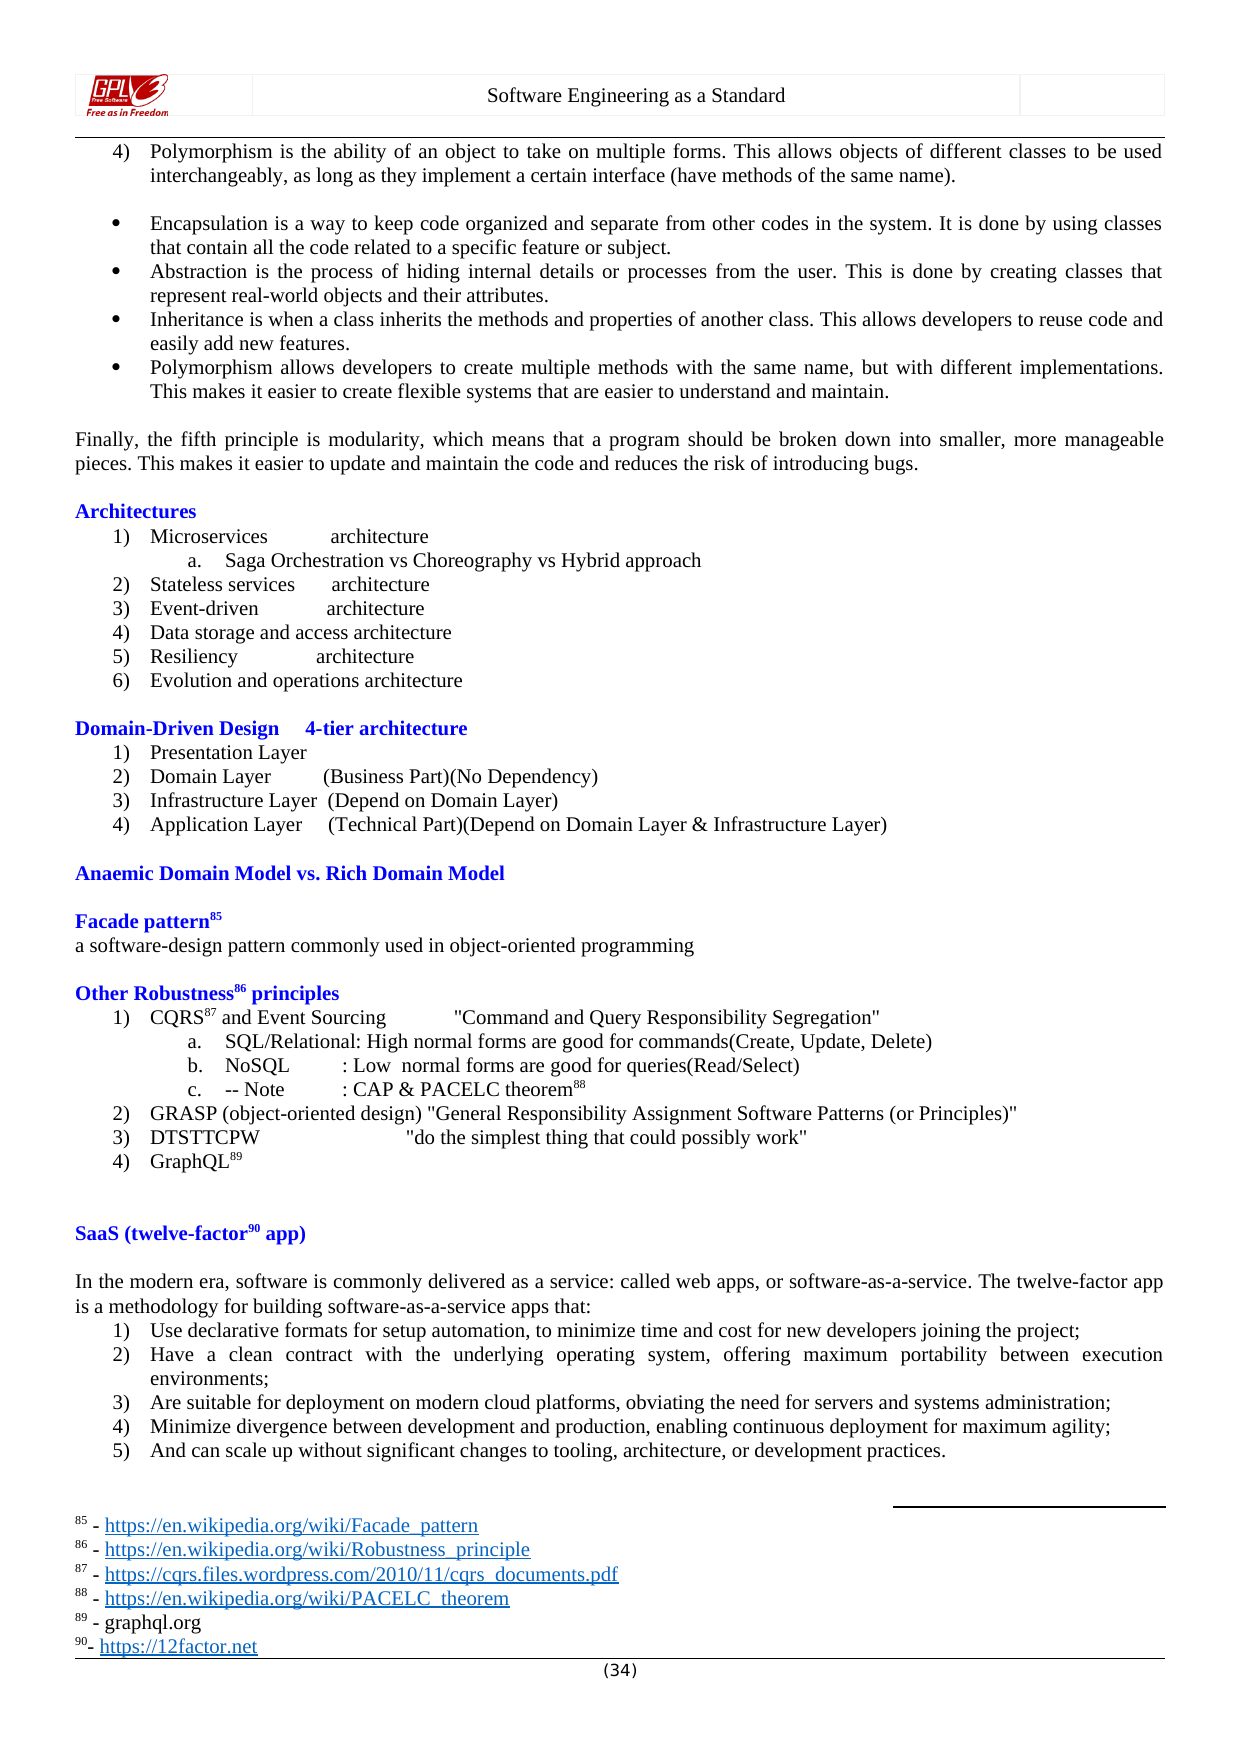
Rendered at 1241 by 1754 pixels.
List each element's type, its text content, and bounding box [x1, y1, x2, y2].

picture [86, 74, 168, 116]
text Finally, the fifth principle is modularity, which means that a program should be broken down into smaller, more manageable pieces. This makes it easier to update and maintain the code and reduces the risk of introducing bugs. [75, 427, 1165, 475]
list NoSQL : Low normal forms are good for queries(Read/Select) [187, 1053, 1165, 1077]
list Abstraction is the process of hiding internal details or processes from the user. This is done by creating classes that represent real-world objects and their attributes. [112, 259, 1165, 307]
subtitle Domain-Driven Design 4-tier architecture [75, 716, 1165, 740]
list GRASP (object-oriented design) "General Responsibility Assignment Software Patterns (or Principles)" [112, 1101, 1165, 1125]
list And can scale up without significant changes to tooling, architecture, or development practices. [112, 1438, 1165, 1462]
list Are suitable for deployment on modern cloud platforms, obviating the need for servers and systems administration; [112, 1390, 1165, 1414]
list Resiliency architecture [112, 644, 1165, 668]
list CQRS and Event Sourcing "Command and Query Responsibility Segregation" [112, 1005, 1165, 1029]
list Data storage and access architecture [112, 620, 1165, 644]
list Polymorphism is the ability of an object to take on multiple forms. This allows objects of different classes to be used interchangeably, as long as they implement a certain interface (have methods of the same name). [112, 138, 1165, 187]
subtitle Facade pattern [75, 908, 1165, 933]
subtitle Other Robustness principles [75, 981, 1165, 1005]
subtitle SaaS (twelve-factor app) [75, 1221, 1165, 1245]
list Inheritance is when a class inherits the methods and properties of another class. This allows developers to reuse code and easily add new features. [112, 307, 1165, 355]
list Saga Orchestration vs Choreography vs Hybrid approach [187, 548, 1165, 572]
list Stateless services architecture [112, 572, 1165, 596]
list DTSTTCPW "do the simplest thing that could possibly work" [112, 1125, 1165, 1149]
list Use declarative formats for setup automation, to minimize time and cost for new developers joining the project; [112, 1318, 1165, 1342]
list Domain Layer (Business Part)(No Dependency) [112, 764, 1165, 788]
list Microservices architecture [112, 523, 1165, 548]
list Have a clean contract with the underlying operating system, offering maximum portability between execution environments; [112, 1342, 1165, 1390]
subtitle Anaemic Domain Model vs. Rich Domain Model [75, 860, 1165, 884]
list Infrastructure Layer (Depend on Domain Layer) [112, 788, 1165, 812]
list Encapsulation is a way to keep code organized and separate from other codes in the system. It is done by using classes that contain all the code related to a specific feature or subject. [112, 211, 1165, 259]
text a software-design pattern commonly used in object-oriented programming [75, 933, 1165, 957]
list Application Layer (Technical Part)(Depend on Domain Layer & Infrastructure Layer) [112, 812, 1165, 836]
list GraphQL [112, 1149, 1165, 1173]
list Polymorphism allows developers to create multiple methods with the same name, but with different implementations. This makes it easier to create flexible systems that are easier to understand and maintain. [112, 355, 1165, 403]
list SQL/Relational: High normal forms are good for commands(Create, Update, Delete) [187, 1029, 1165, 1053]
list Event-driven architecture [112, 596, 1165, 620]
list Presentation Layer [112, 740, 1165, 764]
list Evolution and operations architecture [112, 668, 1165, 692]
list -- Note : CAP & PACELC theorem [187, 1077, 1165, 1101]
text In the modern era, software is commonly delivered as a service: called web apps, or software-as-a-service. The twelve-factor app is a methodology for building software-as-a-service apps that: [75, 1269, 1165, 1318]
subtitle Architectures [75, 499, 1165, 523]
list Minimize divergence between development and production, enabling continuous deployment for maximum agility; [112, 1414, 1165, 1438]
